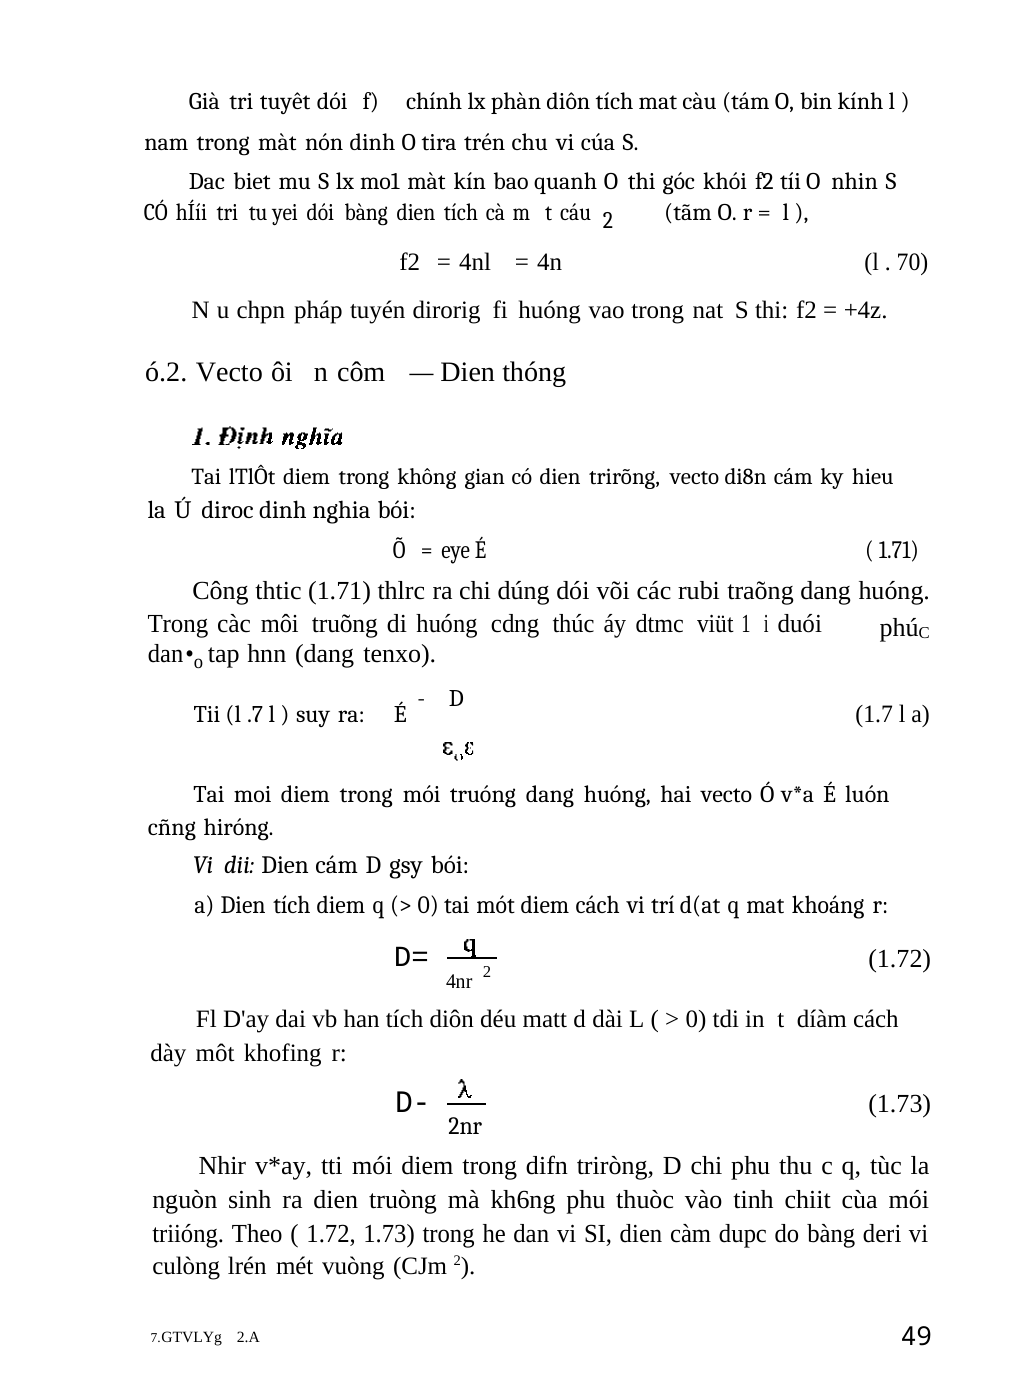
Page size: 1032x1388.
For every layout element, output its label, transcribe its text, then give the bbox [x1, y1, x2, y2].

text CÓ hÍíi tri tu yei dói bàng dien tích cà m t cáu 2 (tãm O. r = l ), [143, 199, 1006, 235]
text 4nr [446, 974, 1006, 992]
text Tai moi diem trong mói truóng dang huóng, hai vecto Ó v*a É luón cñng hiróng. [148, 743, 926, 842]
text la Ú diroc dinh nghia bói: [147, 496, 1006, 524]
text Nhir v*ay, tti mói diem trong difn triròng, D chi phu thu c q, tùc la nguòn sinh ra dien truòng mà kh6ng phu thuòc vào tinh chiit cùa mói triióng. Theo ( 1.72, 1.73) trong he dan vi SI, dien càm dupc do bàng deri vi culòng lrén mét vuòng (CJm 2). [152, 1150, 931, 1280]
text Công thtic (1.71) thlrc ra chi dúng dói või các rubi traõng dang huóng. [192, 575, 1006, 605]
text N u chpn pháp tuyén dirorig fi huóng vao trong nat S thi: f2 = +4z. [191, 295, 1006, 324]
text Trong càc môi truõng di huóng cdng thúc áy dtmc viüt 1 i duói dan•o tap hnn (dang tenxo). [147, 609, 868, 672]
text Vi dii: Dien cám D gsy bói: [193, 851, 1006, 880]
picture [458, 1079, 472, 1087]
text f2 = 4nl = 4n (l . 70) [399, 247, 1006, 276]
text Già tri tuyêt dói f) chính lx phàn diôn tích mat càu (tám O, bin kính l ) nam trong màt nón dinh O tira trén chu vi cúa S. [144, 88, 926, 156]
text D= 2 (1.72) [394, 942, 1006, 974]
text Tii (l .7 l ) suy ra: É - D (1.7 l a) [193, 684, 1006, 729]
text Õ = eye É ( 1.71) [393, 536, 1006, 564]
text ó.2. Vecto ôi n côm — Dien thóng [145, 355, 1006, 387]
picture [443, 742, 474, 761]
text Fl D'ay dai vb han tích diôn déu matt d dài L ( > 0) tdi in t díàm cách dày môt khofing r: [150, 1004, 926, 1067]
list GTVLYg 2.A 49 [150, 1314, 1006, 1353]
text Dac biet mu S lx mo1 màt kín bao quanh O thi góc khói f2 tíi O nhin S [188, 169, 1006, 194]
text Tai lTlÔt diem trong không gian có dien trirõng, vecto di8n cám ky hieu [191, 438, 1006, 490]
text D- 2nr (1.73) [395, 1087, 1006, 1141]
text a) Dien tích diem q (> 0) tai mót diem cách vi trí d(at q mat khoáng r: [194, 891, 1006, 919]
picture [192, 426, 343, 449]
text phúC [879, 612, 1006, 644]
